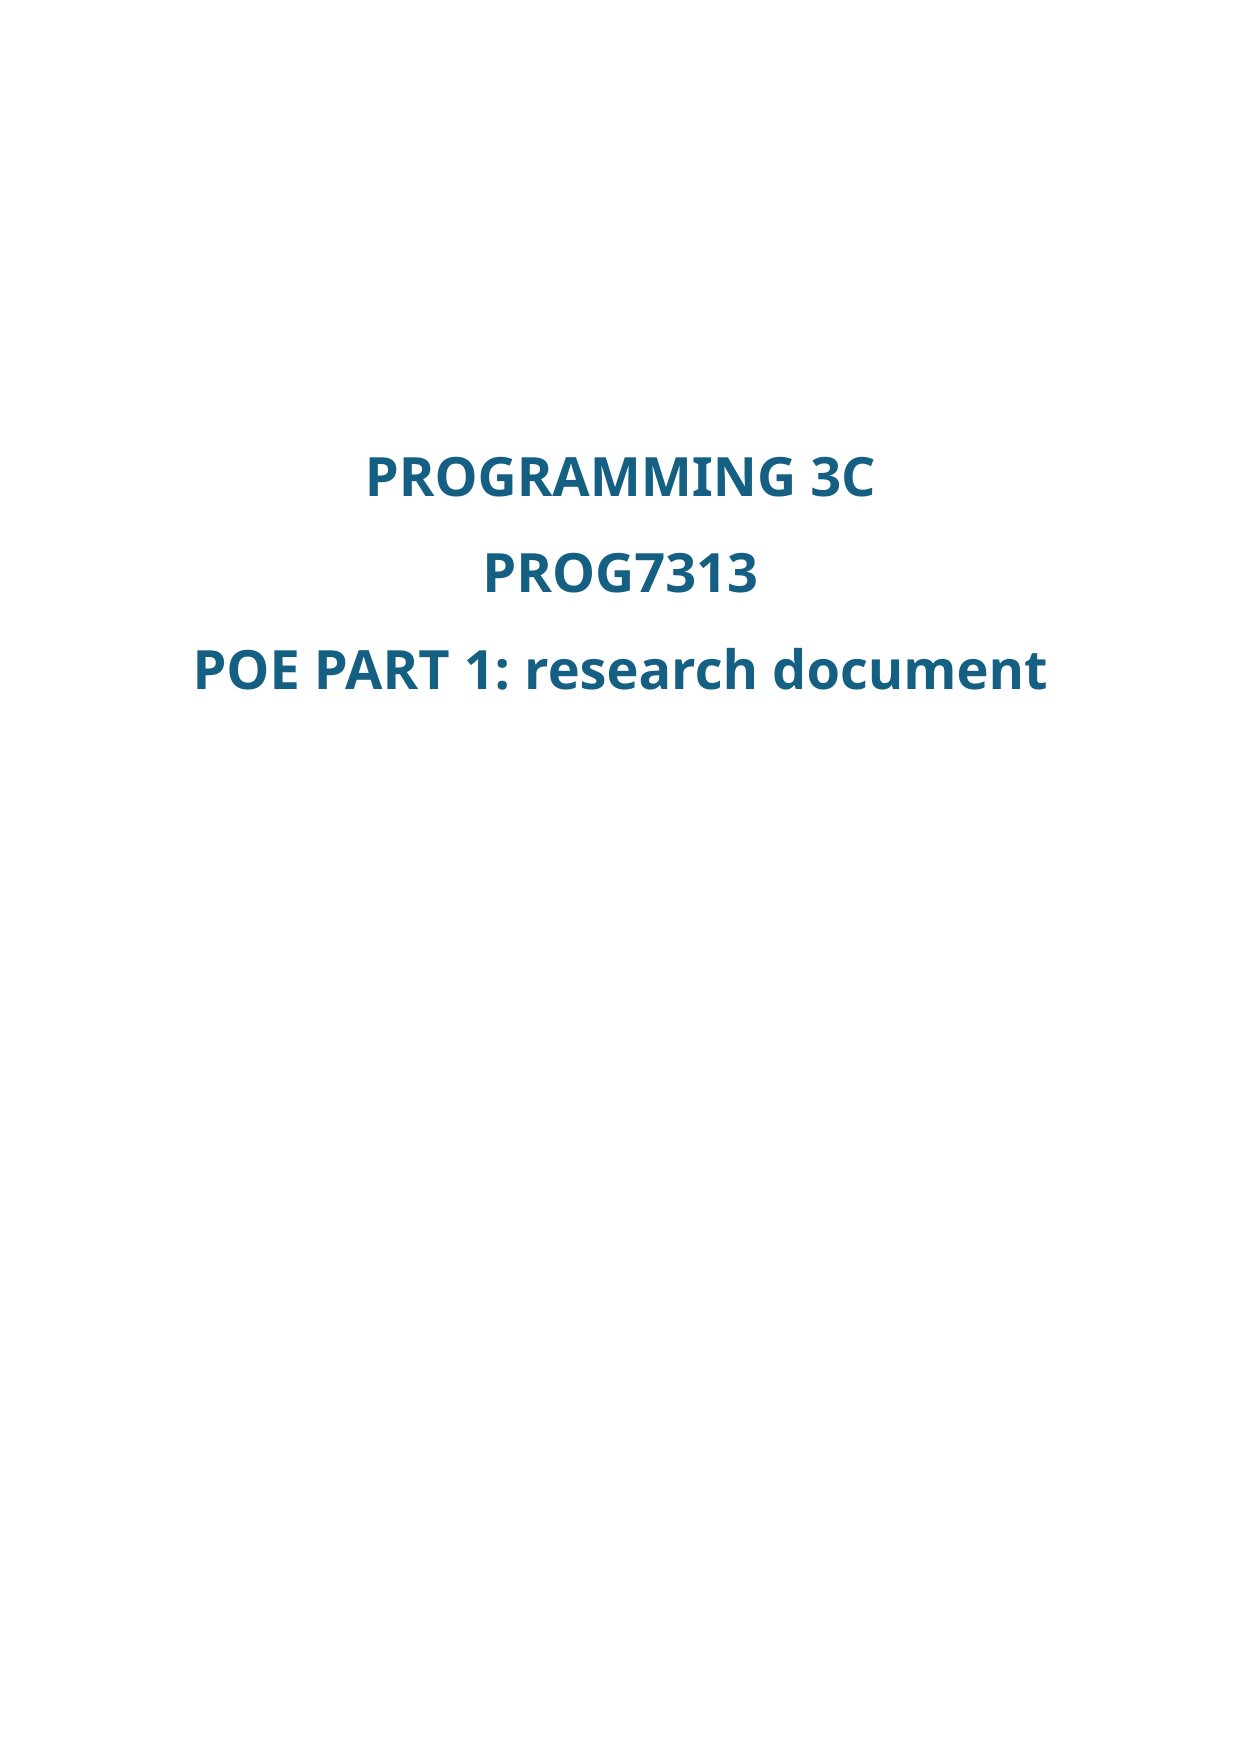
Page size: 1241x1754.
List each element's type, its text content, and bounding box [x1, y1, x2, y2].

text POE PART 1: research document [150, 631, 1090, 705]
text PROG7313 [150, 535, 1090, 609]
text PROGRAMMING 3C [150, 439, 1090, 512]
